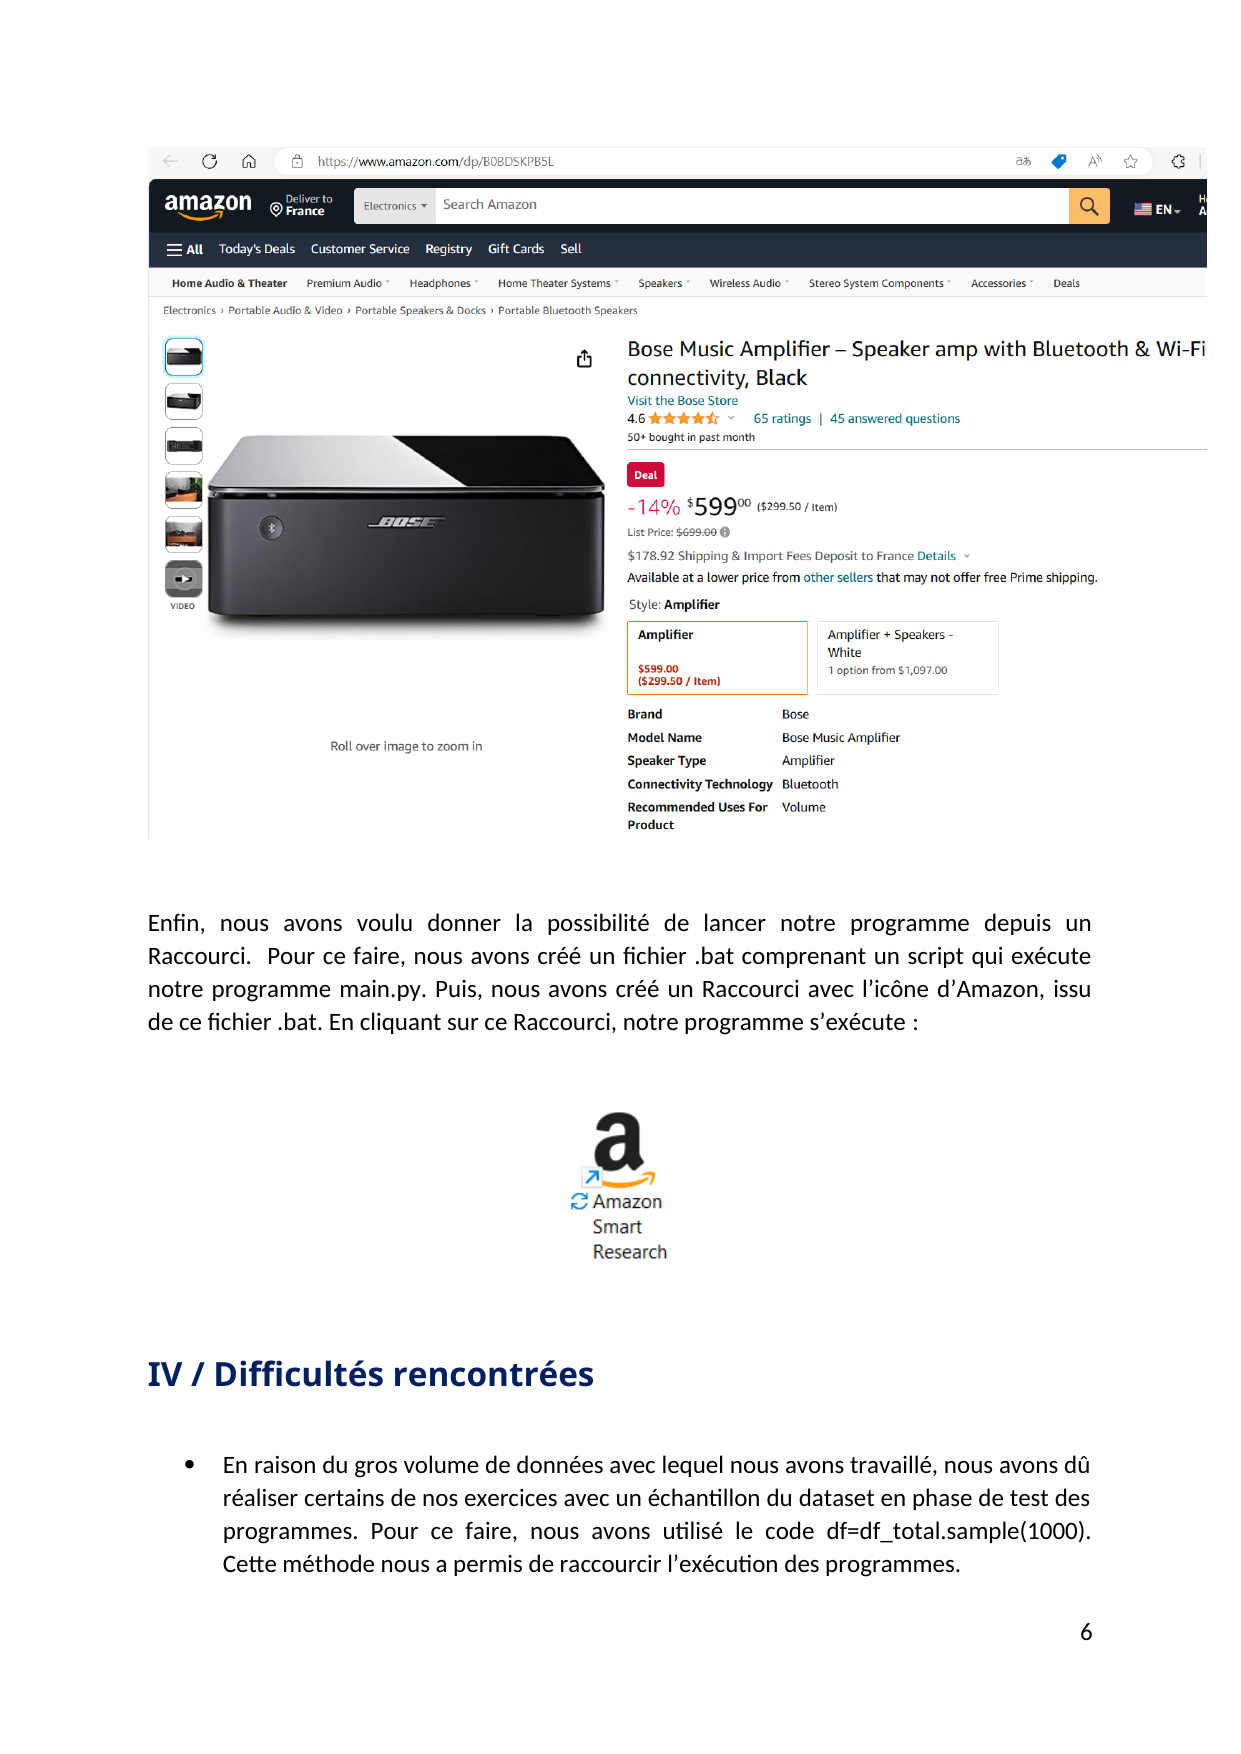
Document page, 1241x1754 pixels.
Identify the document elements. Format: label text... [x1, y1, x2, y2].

picture [560, 1105, 680, 1275]
list En raison du gros volume de données avec lequel nous avons travaillé, nous avons dû réaliser certains de nos exercices avec un échantillon du dataset en phase de test des programmes. Pour ce faire, nous avons utilisé le code df=df_total.sample(1000). Cette méthode nous a permis de raccourcir l’exécution des programmes. [185, 1450, 1093, 1579]
picture [147, 147, 1207, 839]
subtitle IV / Difficultés rencontrées [148, 1351, 1093, 1397]
text Enfin, nous avons voulu donner la possibilité de lancer notre programme depuis un Raccourci. Pour ce faire, nous avons créé un fichier .bat comprenant un script qui exécute notre programme main.py. Puis, nous avons créé un Raccourci avec l’icône d’Amazon, issu de ce fichier .bat. En cliquant sur ce Raccourci, notre programme s’exécute : [148, 907, 1093, 1037]
